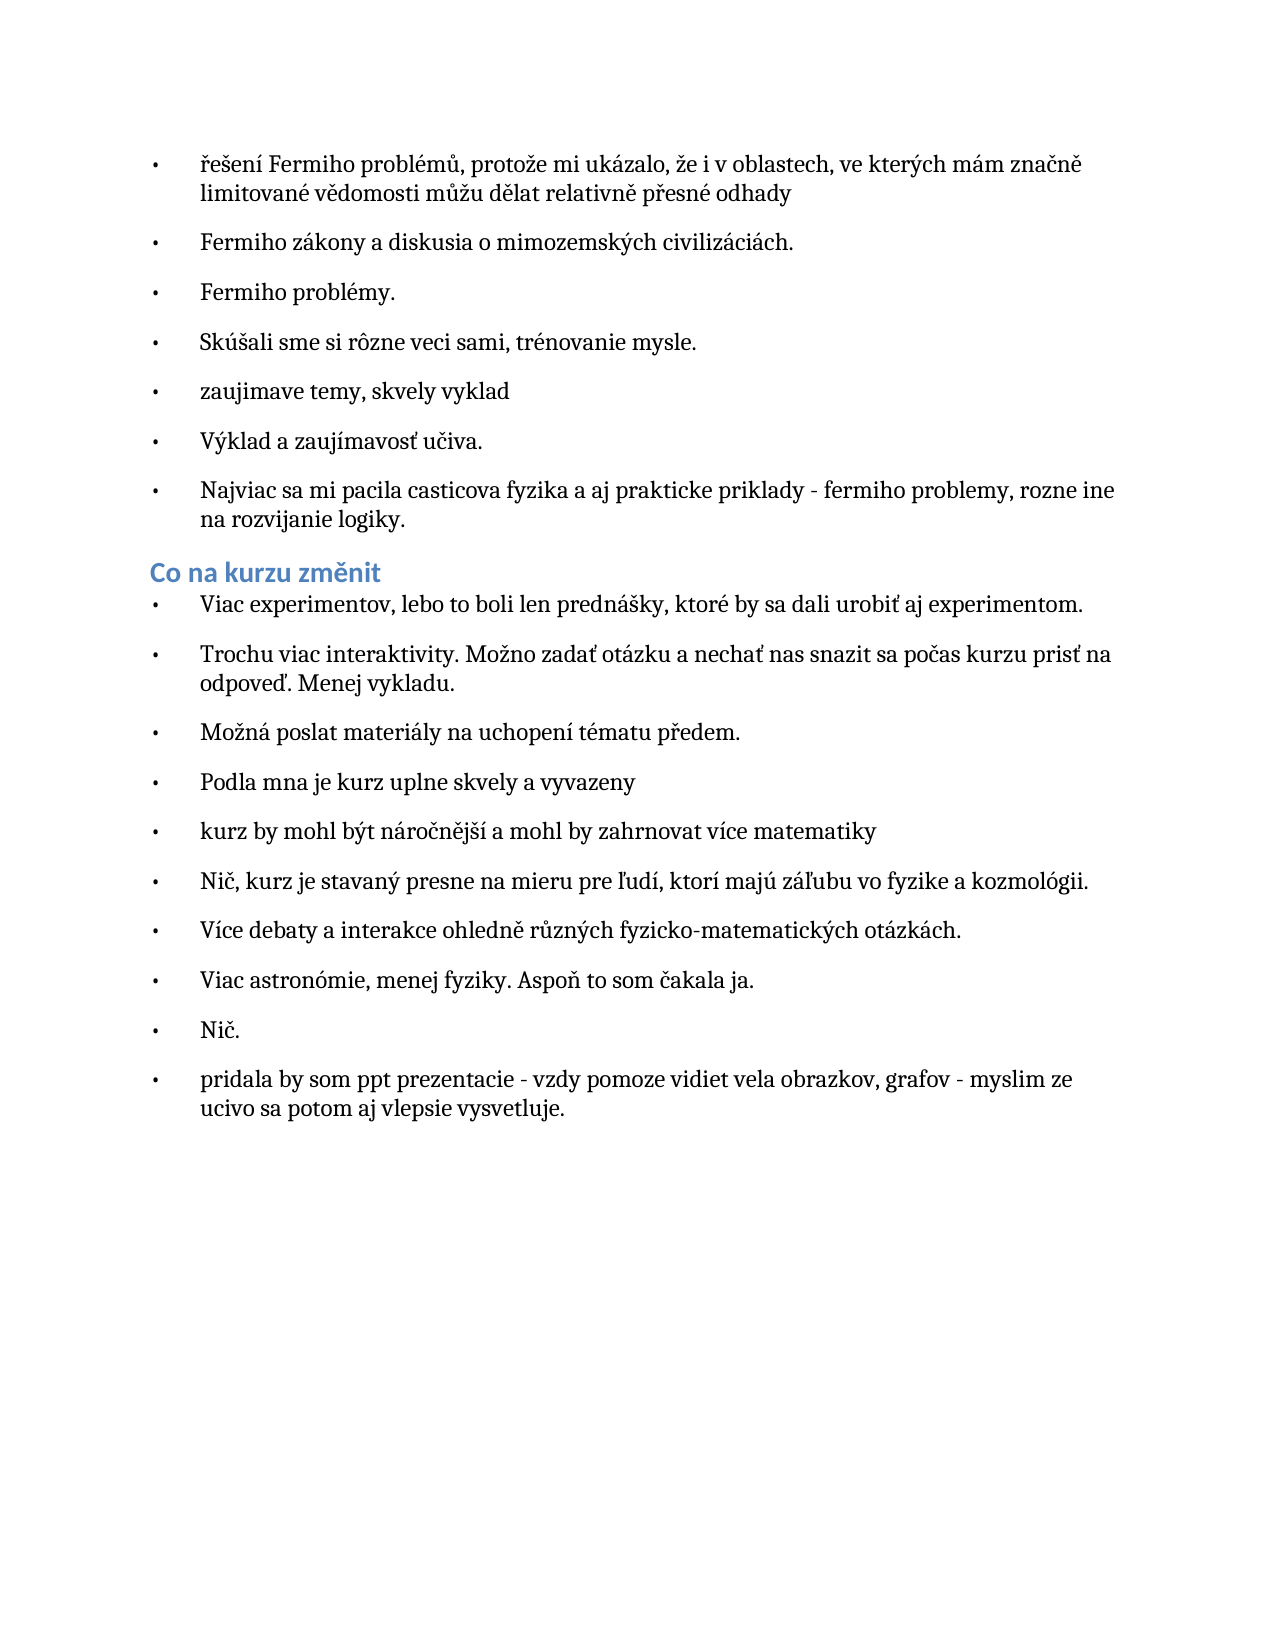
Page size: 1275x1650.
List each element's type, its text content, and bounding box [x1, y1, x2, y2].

subtitle Co na kurzu změnit [150, 554, 1125, 590]
list pridala by som ppt prezentacie - vzdy pomoze vidiet vela obrazkov, grafov - myslim ze ucivo sa potom aj vlepsie vysvetluje. [150, 1065, 1125, 1123]
list Trochu viac interaktivity. Možno zadať otázku a nechať nas snazit sa počas kurzu prisť na odpoveď. Menej vykladu. [150, 640, 1125, 697]
list Skúšali sme si rôzne veci sami, trénovanie mysle. [150, 327, 1125, 356]
list Výklad a zaujímavosť učiva. [150, 427, 1125, 455]
list kurz by mohl být náročnější a mohl by zahrnovat více matematiky [150, 817, 1125, 846]
list Nič. [150, 1016, 1125, 1044]
list Podla mna je kurz uplne skvely a vyvazeny [150, 768, 1125, 796]
list řešení Fermiho problémů, protože mi ukázalo, že i v oblastech, ve kterých mám značně limitované vědomosti můžu dělat relativně přesné odhady [150, 150, 1125, 207]
list Nič, kurz je stavaný presne na mieru pre ľudí, ktorí majú záľubu vo fyzike a kozmológii. [150, 867, 1125, 896]
list Najviac sa mi pacila casticova fyzika a aj prakticke priklady - fermiho problemy, rozne ine na rozvijanie logiky. [150, 476, 1125, 534]
list Viac experimentov, lebo to boli len prednášky, ktoré by sa dali urobiť aj experimentom. [150, 590, 1125, 619]
list Více debaty a interakce ohledně různých fyzicko-matematických otázkách. [150, 916, 1125, 945]
list Fermiho problémy. [150, 278, 1125, 307]
list Viac astronómie, menej fyziky. Aspoň to som čakala ja. [150, 966, 1125, 995]
list zaujimave temy, skvely vyklad [150, 377, 1125, 406]
list Možná poslat materiály na uchopení tématu předem. [150, 718, 1125, 747]
list Fermiho zákony a diskusia o mimozemských civilizáciách. [150, 228, 1125, 257]
